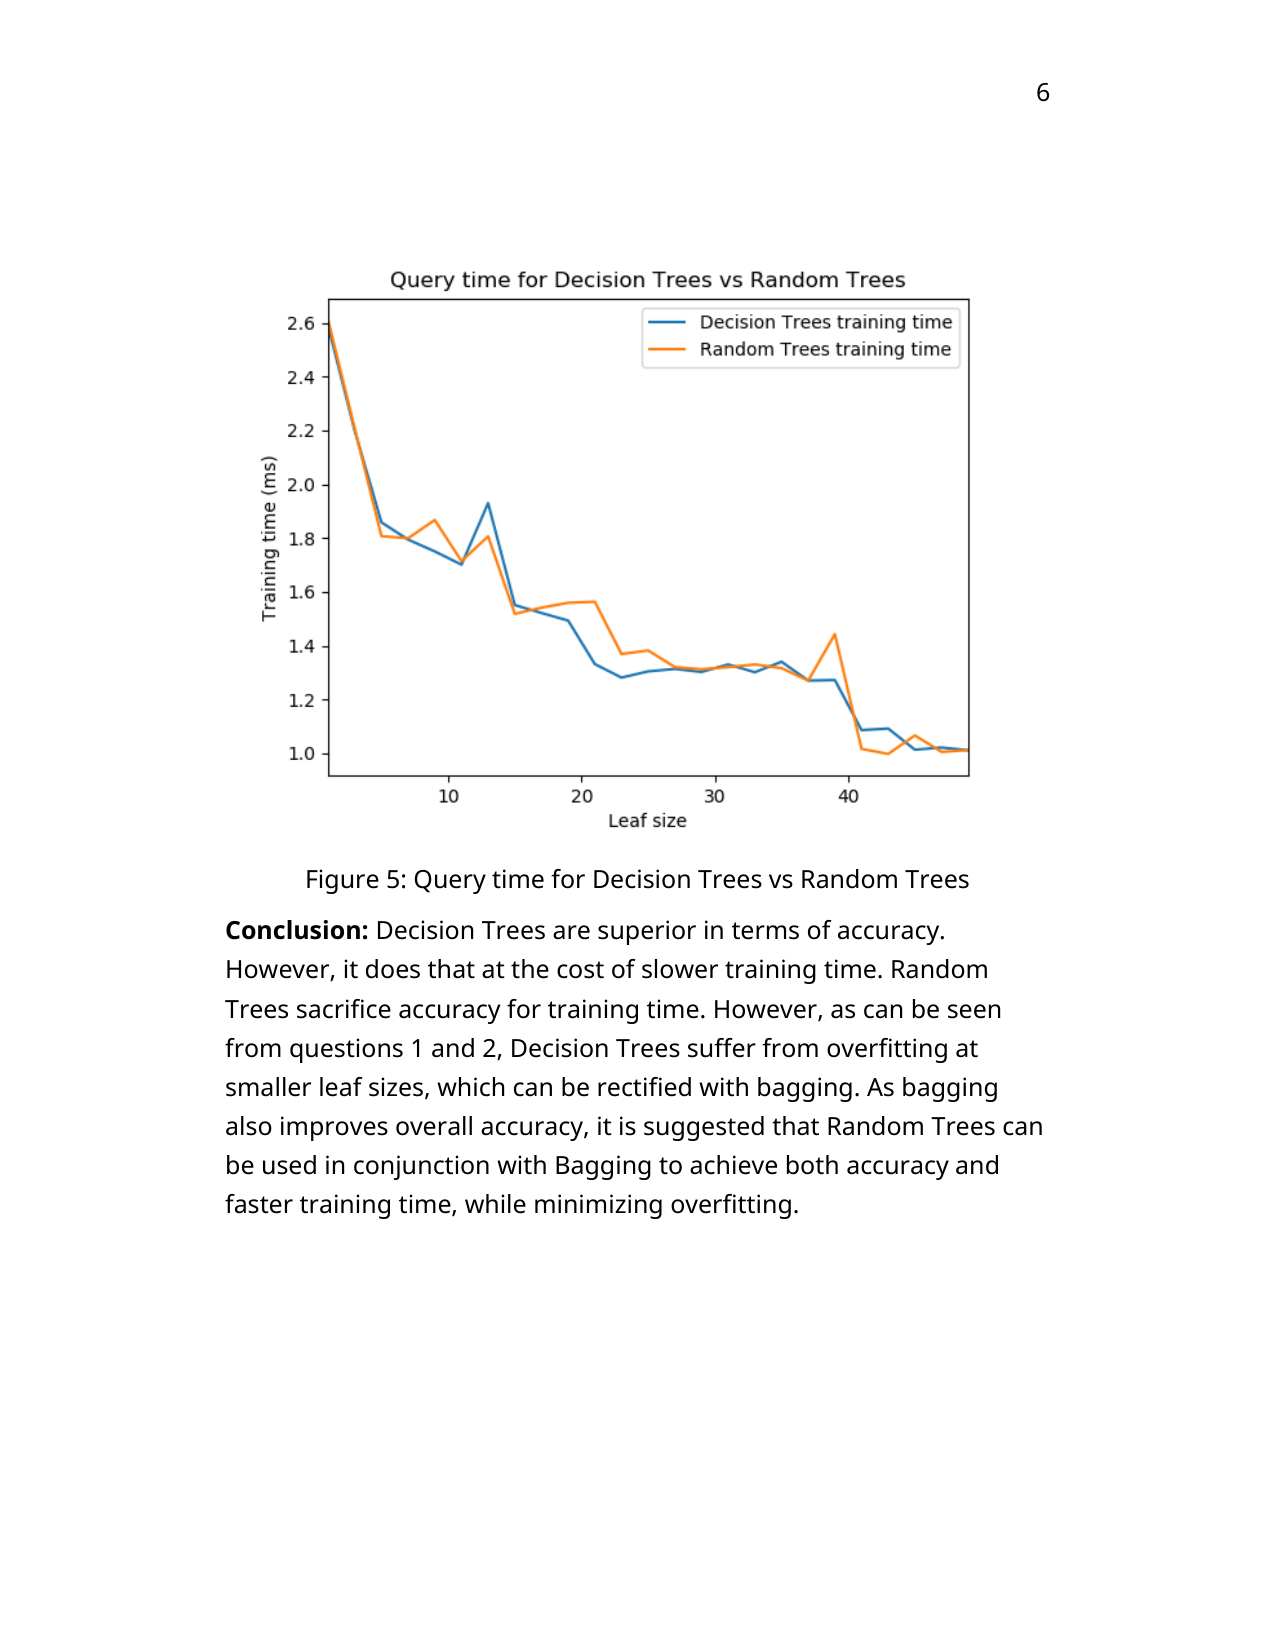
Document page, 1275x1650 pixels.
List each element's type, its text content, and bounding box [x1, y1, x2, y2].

text Conclusion: Decision Trees are superior in terms of accuracy. However, it does that at the cost of slower training time. Random Trees sacrifice accuracy for training time. However, as can be seen from questions 1 and 2, Decision Trees suffer from overfitting at smaller leaf sizes, which can be rectified with bagging. As bagging also improves overall accuracy, it is suggested that Random Trees can be used in conjunction with Bagging to achieve both accuracy and faster training time, while minimizing overfitting. [225, 913, 1050, 1221]
picture [225, 225, 1050, 844]
text Figure 5: Query time for Decision Trees vs Random Trees [225, 861, 1050, 895]
